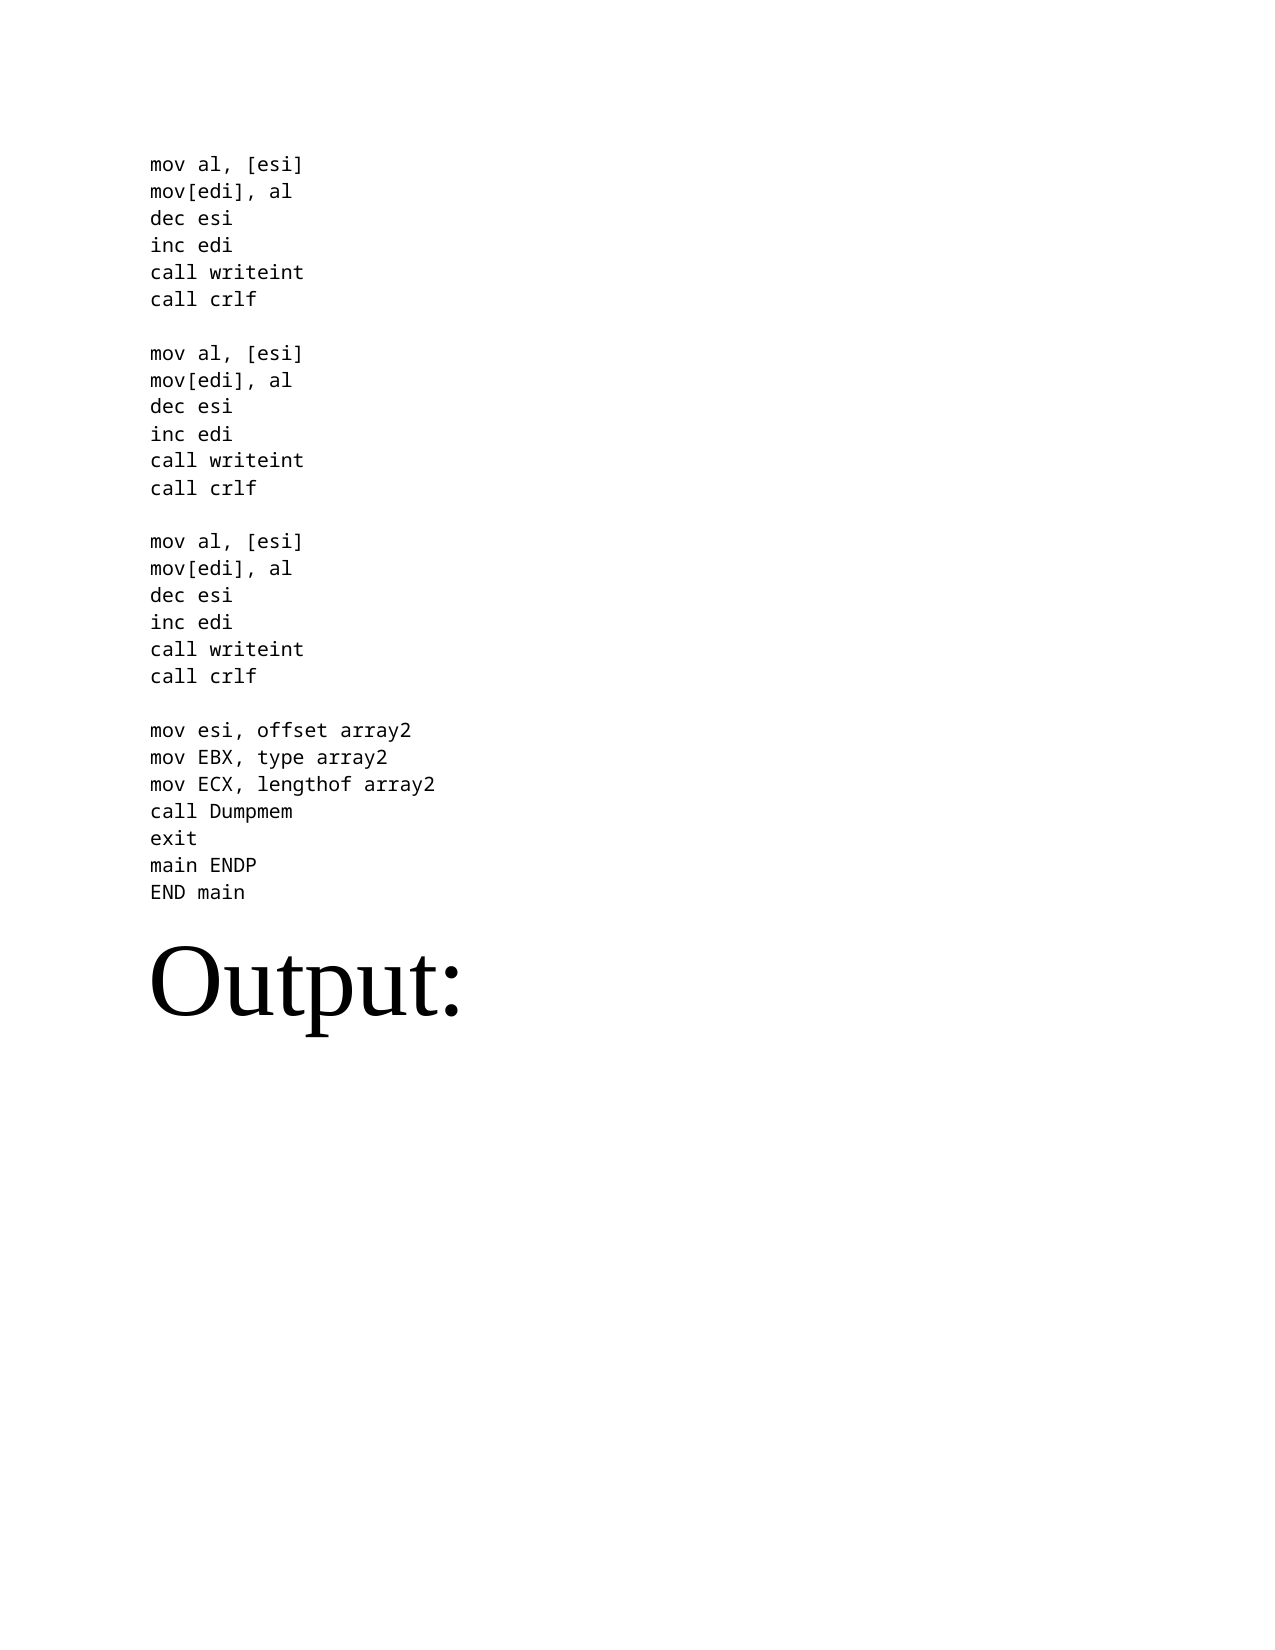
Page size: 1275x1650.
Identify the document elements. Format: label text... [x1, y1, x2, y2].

text inc edi [150, 609, 1151, 636]
text mov al, [esi] [150, 150, 1151, 177]
text mov al, [esi] [150, 528, 1151, 555]
text dec esi [150, 582, 1151, 609]
text Output: [148, 918, 1151, 1038]
text exit [150, 824, 1151, 851]
text mov[edi], al [150, 366, 1151, 393]
text call writeint [150, 447, 1151, 474]
text call writeint [150, 258, 1151, 285]
text mov EBX, type array2 [150, 743, 1151, 771]
text inc edi [150, 231, 1151, 258]
text call crlf [150, 663, 1151, 689]
text dec esi [150, 204, 1151, 231]
text mov ECX, lengthof array2 [150, 771, 1151, 797]
text call writeint [150, 636, 1151, 663]
text dec esi [150, 393, 1151, 420]
text call crlf [150, 285, 1151, 312]
text mov[edi], al [150, 555, 1151, 582]
text call Dumpmem [150, 797, 1151, 824]
text inc edi [150, 420, 1151, 447]
text END main [150, 878, 1151, 905]
text main ENDP [150, 851, 1151, 878]
text mov[edi], al [150, 177, 1151, 204]
text mov al, [esi] [150, 339, 1151, 366]
text mov esi, offset array2 [150, 717, 1151, 743]
text call crlf [150, 474, 1151, 501]
